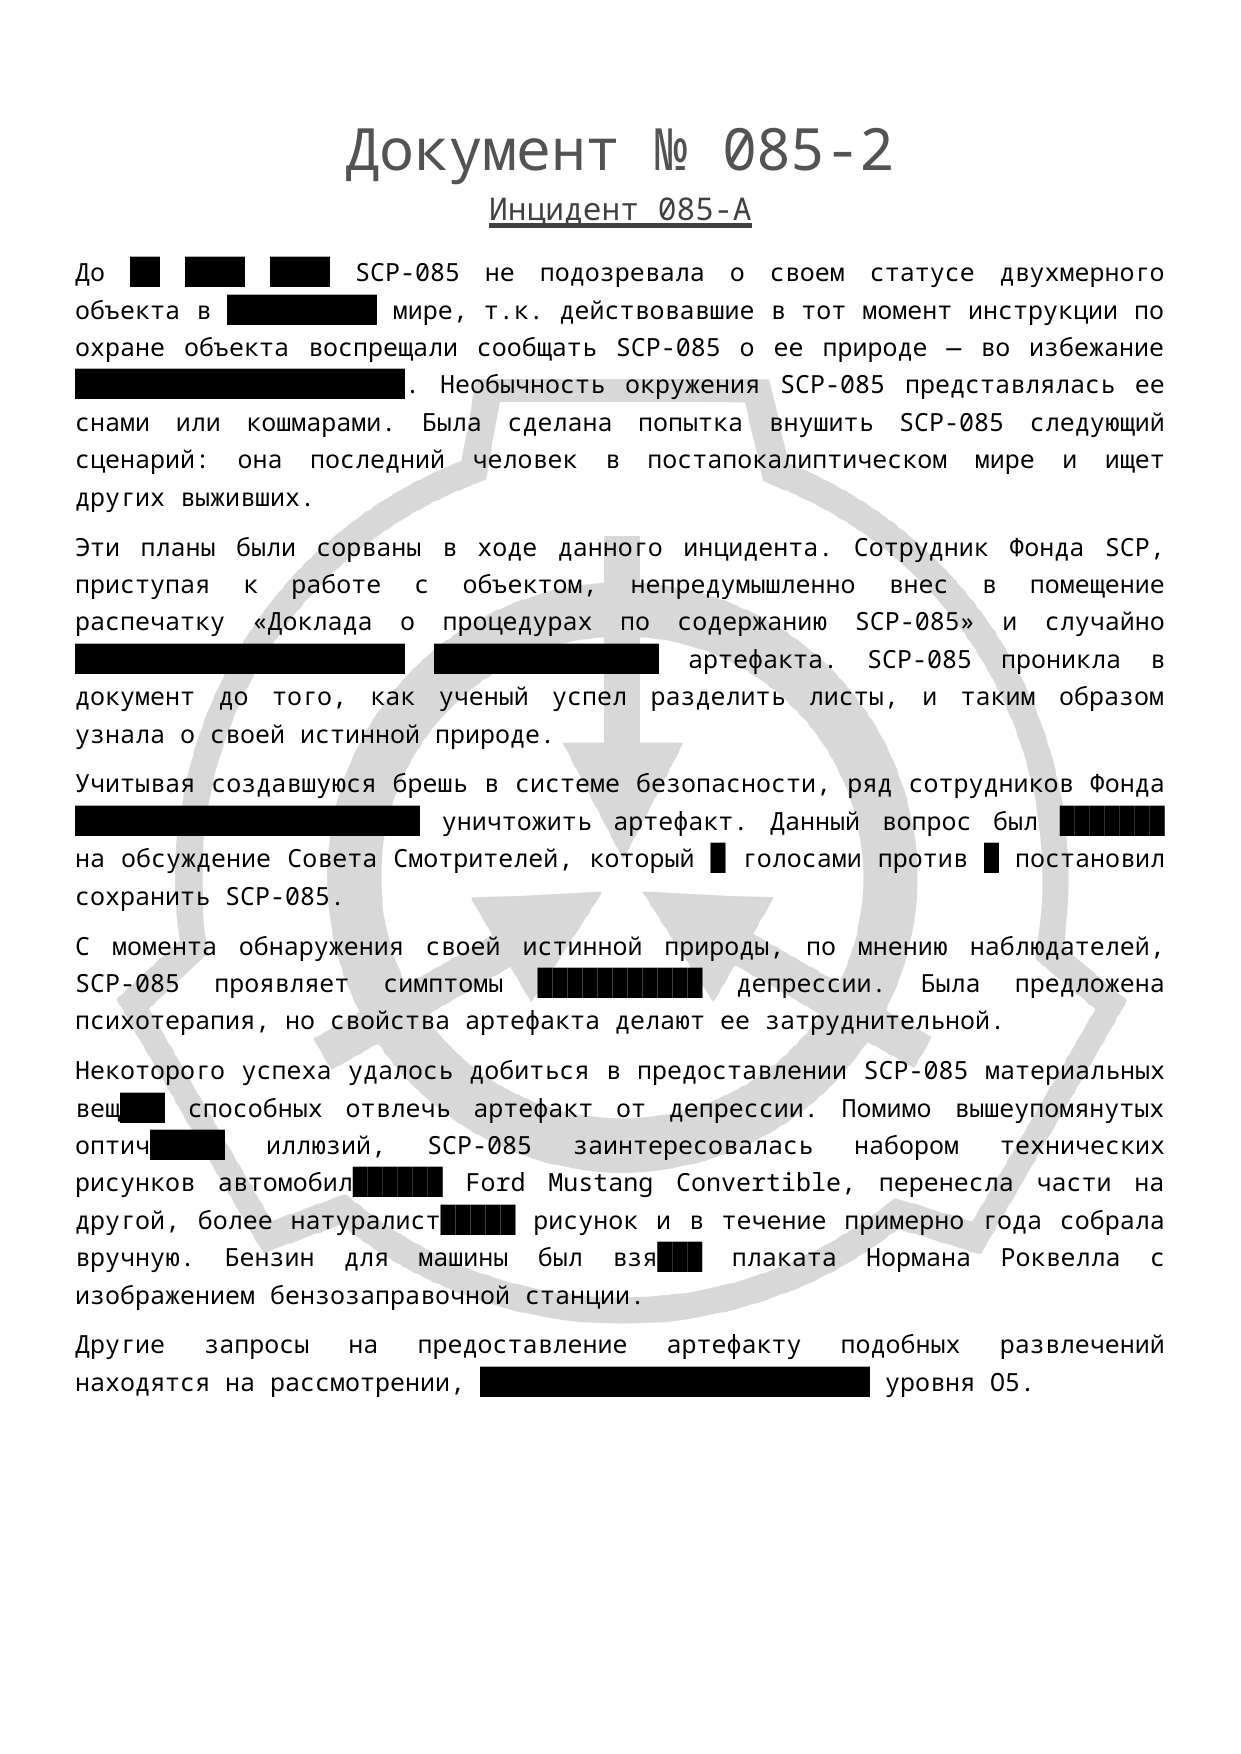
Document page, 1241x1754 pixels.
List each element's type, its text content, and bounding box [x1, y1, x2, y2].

text До ██ ████ ████ SCP-085 не подозревала о своем статусе двухмерного объекта в ██████████ мире, т.к. действовавшие в тот момент инструкции по охране объекта воспрещали сообщать SCP-085 о ее природе — во избежание ██████████████████████. Необычность окружения SCP-085 представлялась ее снами или кошмарами. Была сделана попытка внушить SCP-085 следующий сценарий: она последний человек в постапокалиптическом мире и ищет других выживших. [75, 255, 1165, 513]
subtitle Инцидент 085-A [75, 187, 1165, 230]
title Документ № 085-2 [75, 108, 1165, 187]
text С момента обнаружения своей истинной природы, по мнению наблюдателей, SCP-085 проявляет симптомы ███████████ депрессии. Была предложена психотерапия, но свойства артефакта делают ее затруднительной. [75, 928, 1165, 1037]
text Некоторого успеха удалось добиться в предоставлении SCP-085 материальных вещ███ способных отвлечь артефакт от депрессии. Помимо вышеупомянутых оптич█████ иллюзий, SCP-085 заинтересовалась набором технических рисунков автомобил██████ Ford Mustang Convertible, перенесла части на другой, более натуралист█████ рисунок и в течение примерно года собрала вручную. Бензин для машины был взя███ плаката Нормана Роквелла с изображением бензозаправочной станции. [75, 1053, 1165, 1311]
text Другие запросы на предоставление артефакту подобных развлечений находятся на рассмотрении, ██████████████████████████ уровня O5. [75, 1327, 1165, 1399]
text Учитывая создавшуюся брешь в системе безопасности, ряд сотрудников Фонда ███████████████████████ уничтожить артефакт. Данный вопрос был ███████ на обсуждение Совета Смотрителей, который █ голосами против █ постановил сохранить SCP-085. [75, 766, 1165, 912]
text Эти планы были сорваны в ходе данного инцидента. Сотрудник Фонда SCP, приступая к работе с объектом, непредумышленно внес в помещение распечатку «Доклада о процедурах по содержанию SCP-085» и случайно ██████████████████████ ███████████████ артефакта. SCP-085 проникла в документ до того, как ученый успел разделить листы, и таким образом узнала о своей истинной природе. [75, 529, 1165, 750]
